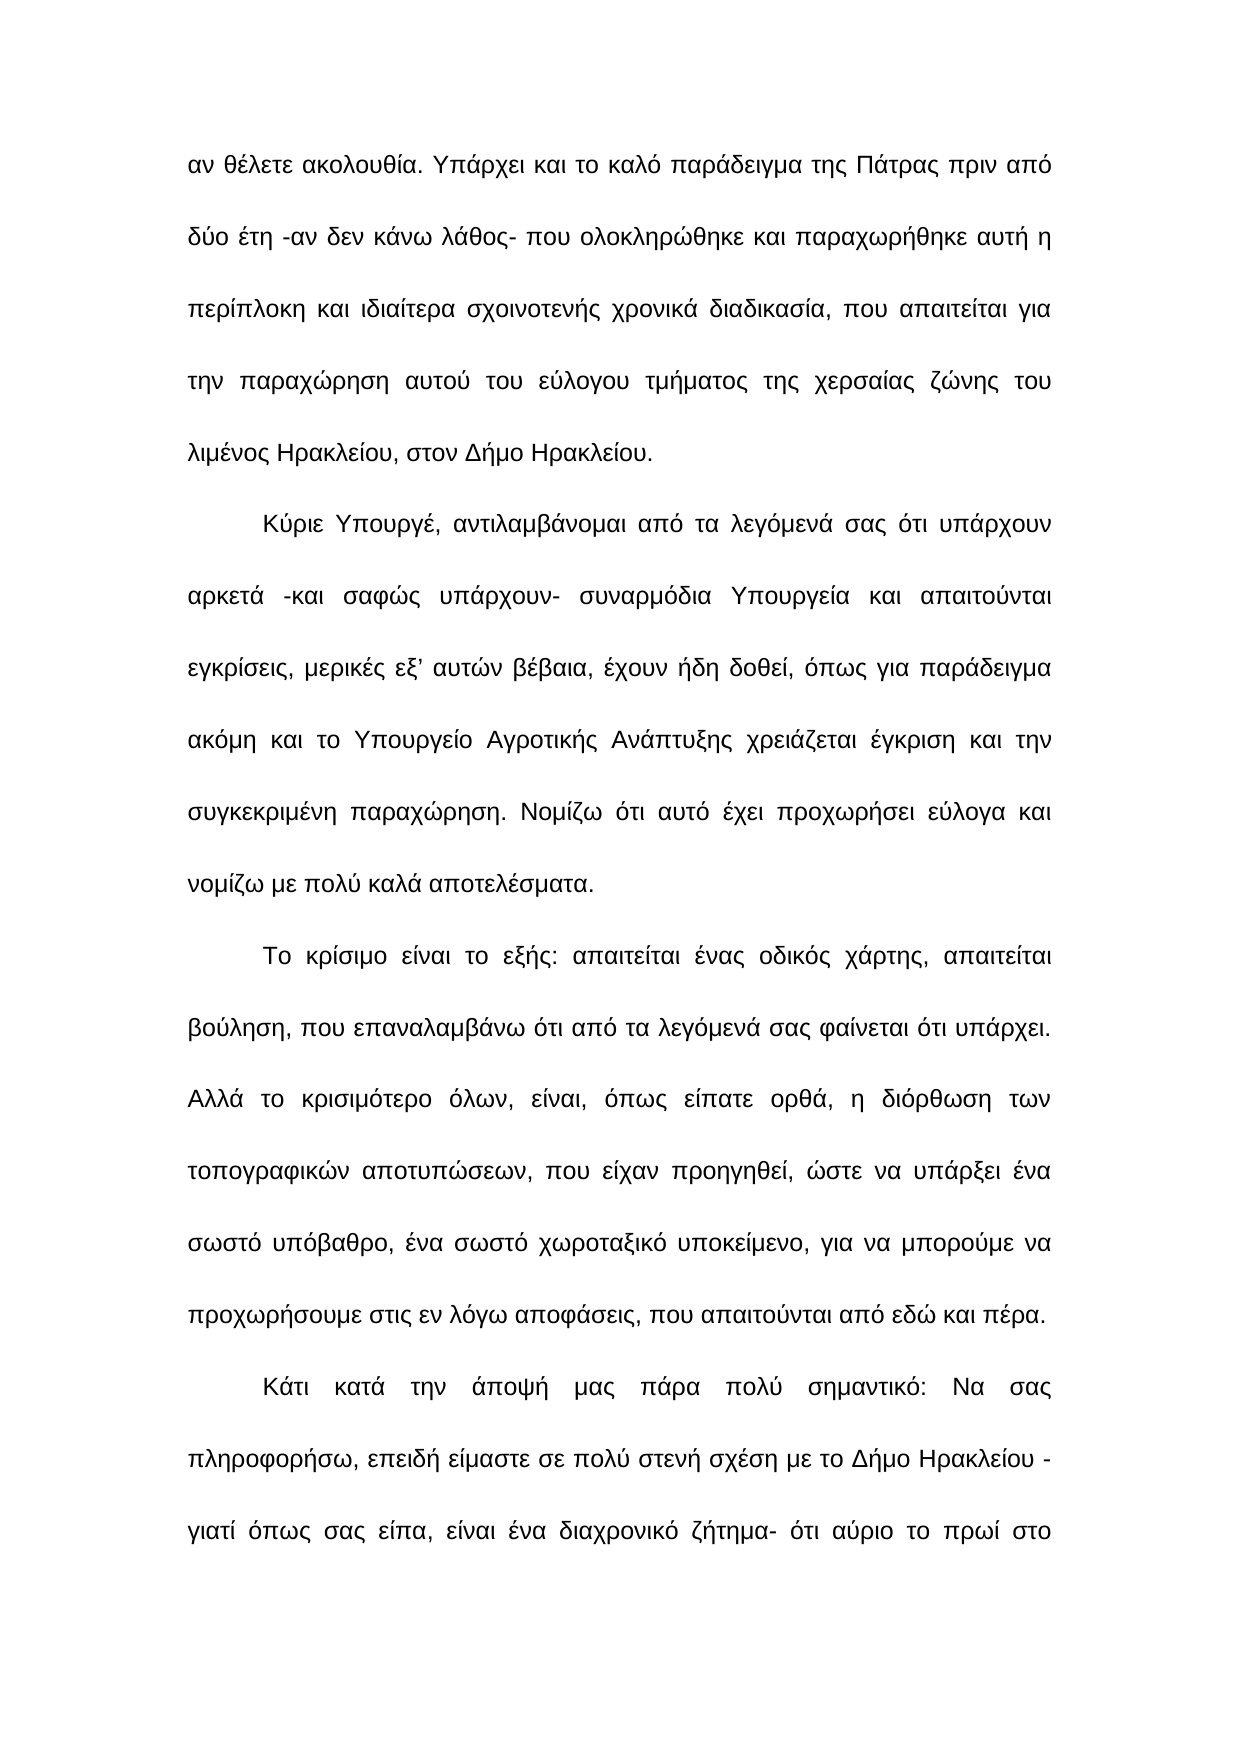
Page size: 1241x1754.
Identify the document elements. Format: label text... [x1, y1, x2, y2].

text Κύριε Υπουργέ, αντιλαμβάνομαι από τα λεγόμενά σας ότι υπάρχουν αρκετά -και σαφώς υπάρχουν- συναρμόδια Υπουργεία και απαιτούνται εγκρίσεις, μερικές εξ’ αυτών βέβαια, έχουν ήδη δοθεί, όπως για παράδειγμα ακόμη και το Υπουργείο Αγροτικής Ανάπτυξης χρειάζεται έγκριση και την συγκεκριμένη παραχώρηση. Νομίζω ότι αυτό έχει προχωρήσει εύλογα και νομίζω με πολύ καλά αποτελέσματα. [187, 509, 1053, 897]
text Το κρίσιμο είναι το εξής: απαιτείται ένας οδικός χάρτης, απαιτείται βούληση, που επαναλαμβάνω ότι από τα λεγόμενά σας φαίνεται ότι υπάρχει. Αλλά το κρισιμότερο όλων, είναι, όπως είπατε ορθά, η διόρθωση των τοπογραφικών αποτυπώσεων, που είχαν προηγηθεί, ώστε να υπάρξει ένα σωστό υπόβαθρο, ένα σωστό χωροταξικό υποκείμενο, για να μπορούμε να προχωρήσουμε στις εν λόγω αποφάσεις, που απαιτούνται από εδώ και πέρα. [187, 941, 1053, 1329]
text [187, 150, 1053, 466]
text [187, 1372, 1053, 1544]
